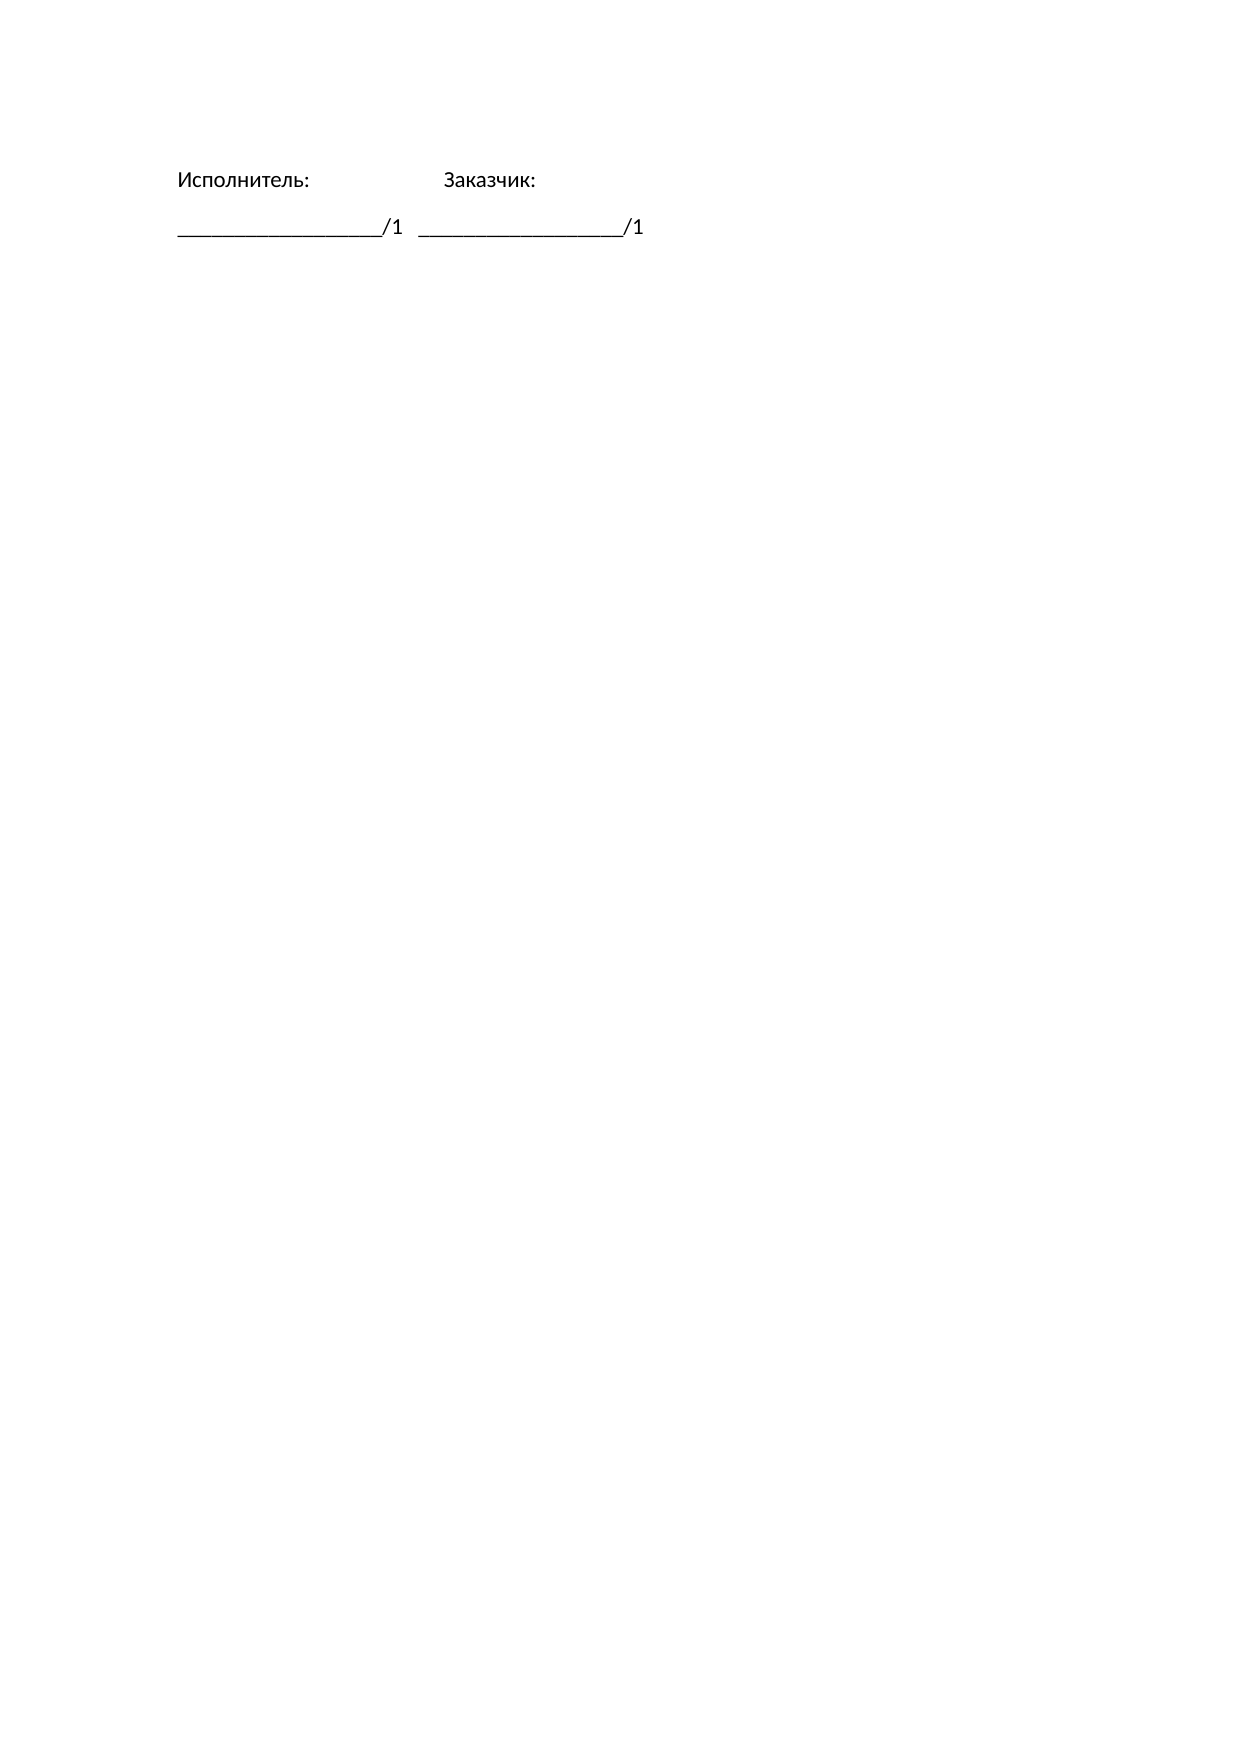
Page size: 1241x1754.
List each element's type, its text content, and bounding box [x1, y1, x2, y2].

text __________________/1 __________________/1 [177, 212, 1152, 240]
text Исполнитель: Заказчик: [177, 165, 1152, 193]
